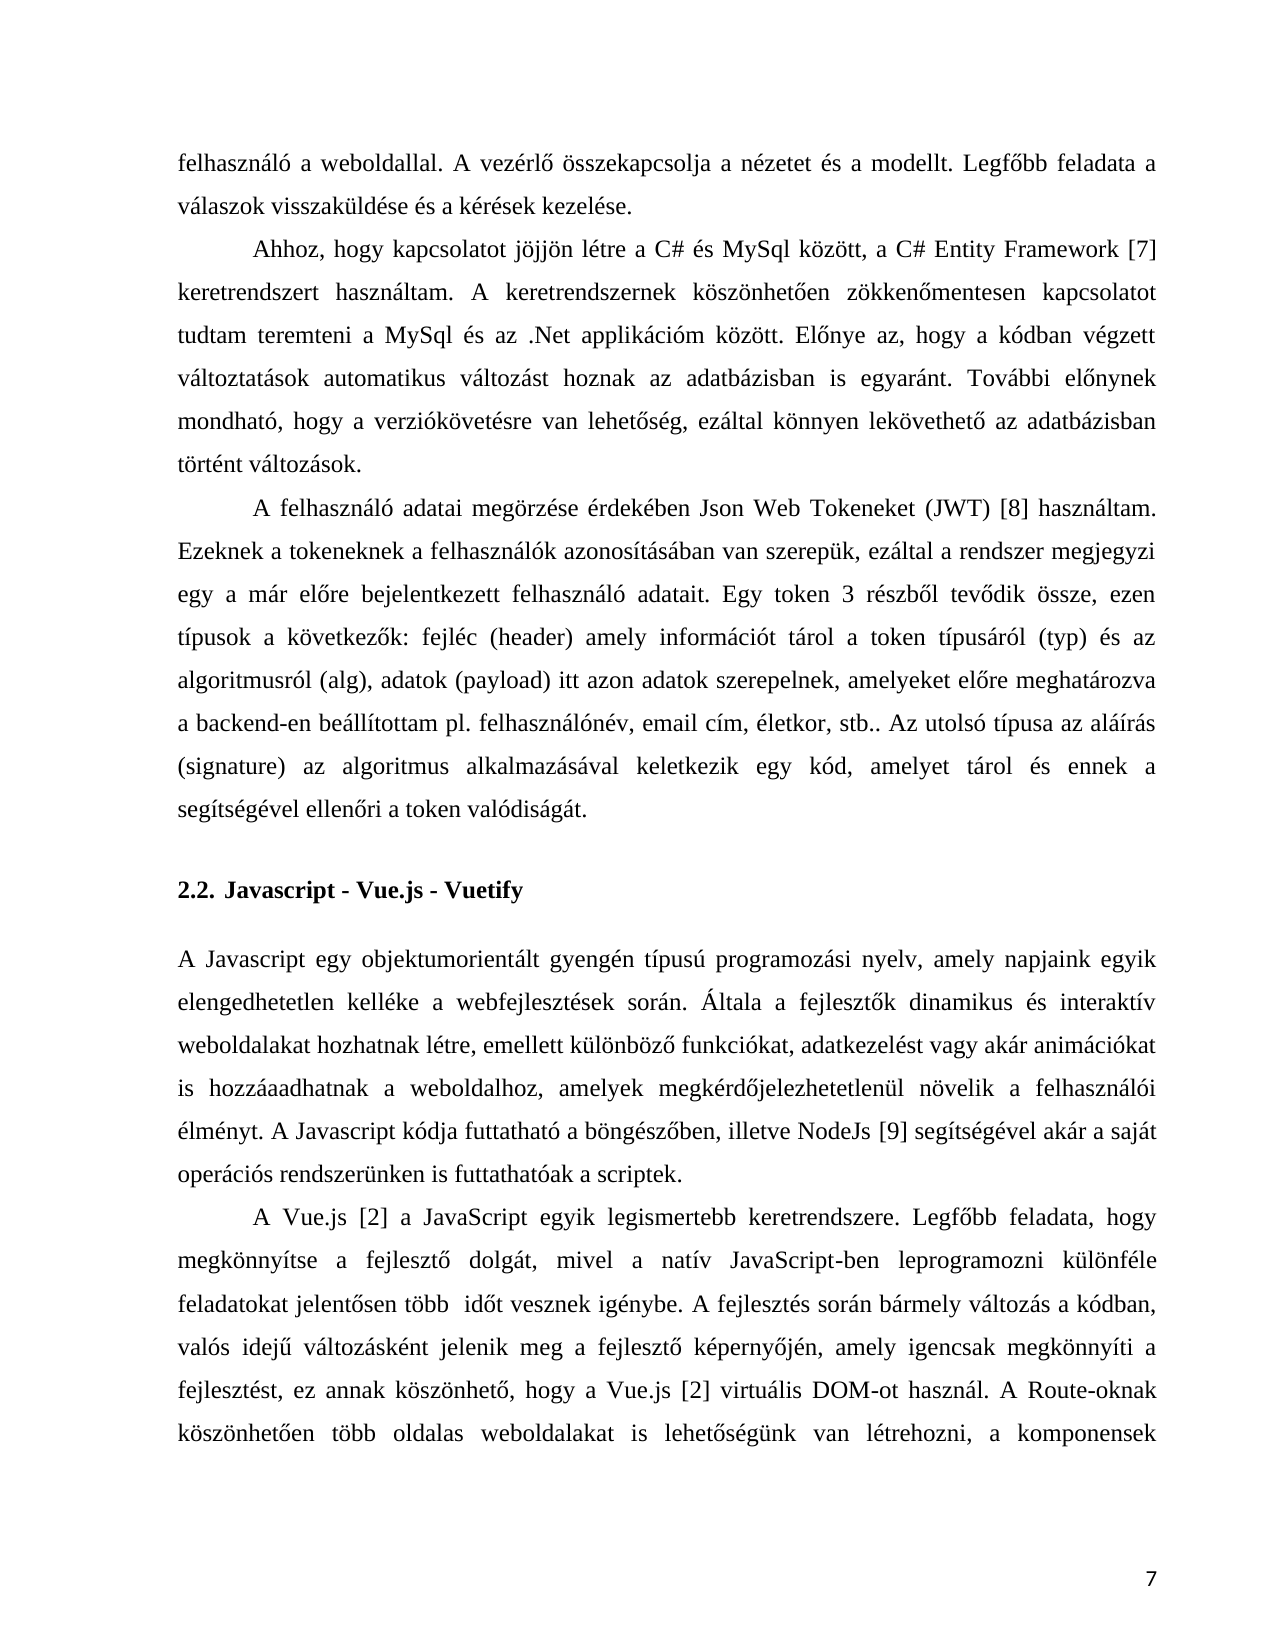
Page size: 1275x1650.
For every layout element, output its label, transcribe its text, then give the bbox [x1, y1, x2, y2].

text A felhasználó adatai megörzése érdekében Json Web Tokeneket (JWT) [8] használtam. Ezeknek a tokeneknek a felhasználók azonosításában van szerepük, ezáltal a rendszer megjegyzi egy a már előre bejelentkezett felhasználó adatait. Egy token 3 részből tevődik össze, ezen típusok a következők: fejléc (header) amely információt tárol a token típusáról (typ) és az algoritmusról (alg), adatok (payload) itt azon adatok szerepelnek, amelyeket előre meghatározva a backend-en beállítottam pl. felhasználónév, email cím, életkor, stb.. Az utolsó típusa az aláírás (signature) az algoritmus alkalmazásával keletkezik egy kód, amelyet tárol és ennek a segítségével ellenőri a token valódiságát. [177, 493, 1157, 823]
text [177, 148, 1157, 219]
text A Javascript egy objektumorientált gyengén típusú programozási nyelv, amely napjaink egyik elengedhetetlen kelléke a webfejlesztések során. Általa a fejlesztők dinamikus és interaktív weboldalakat hozhatnak létre, emellett különböző funkciókat, adatkezelést vagy akár animációkat is hozzáaadhatnak a weboldalhoz, amelyek megkérdőjelezhetetlenül növelik a felhasználói élményt. A Javascript kódja futtatható a böngészőben, illetve NodeJs [9] segítségével akár a saját operációs rendszerünken is futtathatóak a scriptek. [177, 944, 1157, 1188]
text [177, 1202, 1157, 1447]
subtitle Javascript - Vue.js - Vuetify [177, 875, 1157, 904]
text Ahhoz, hogy kapcsolatot jöjjön létre a C# és MySql között, a C# Entity Framework [7] keretrendszert használtam. A keretrendszernek köszönhetően zökkenőmentesen kapcsolatot tudtam teremteni a MySql és az .Net applikációm között. Előnye az, hogy a kódban végzett változtatások automatikus változást hoznak az adatbázisban is egyaránt. További előnynek mondható, hogy a verziókövetésre van lehetőség, ezáltal könnyen lekövethető az adatbázisban történt változások. [177, 234, 1157, 478]
